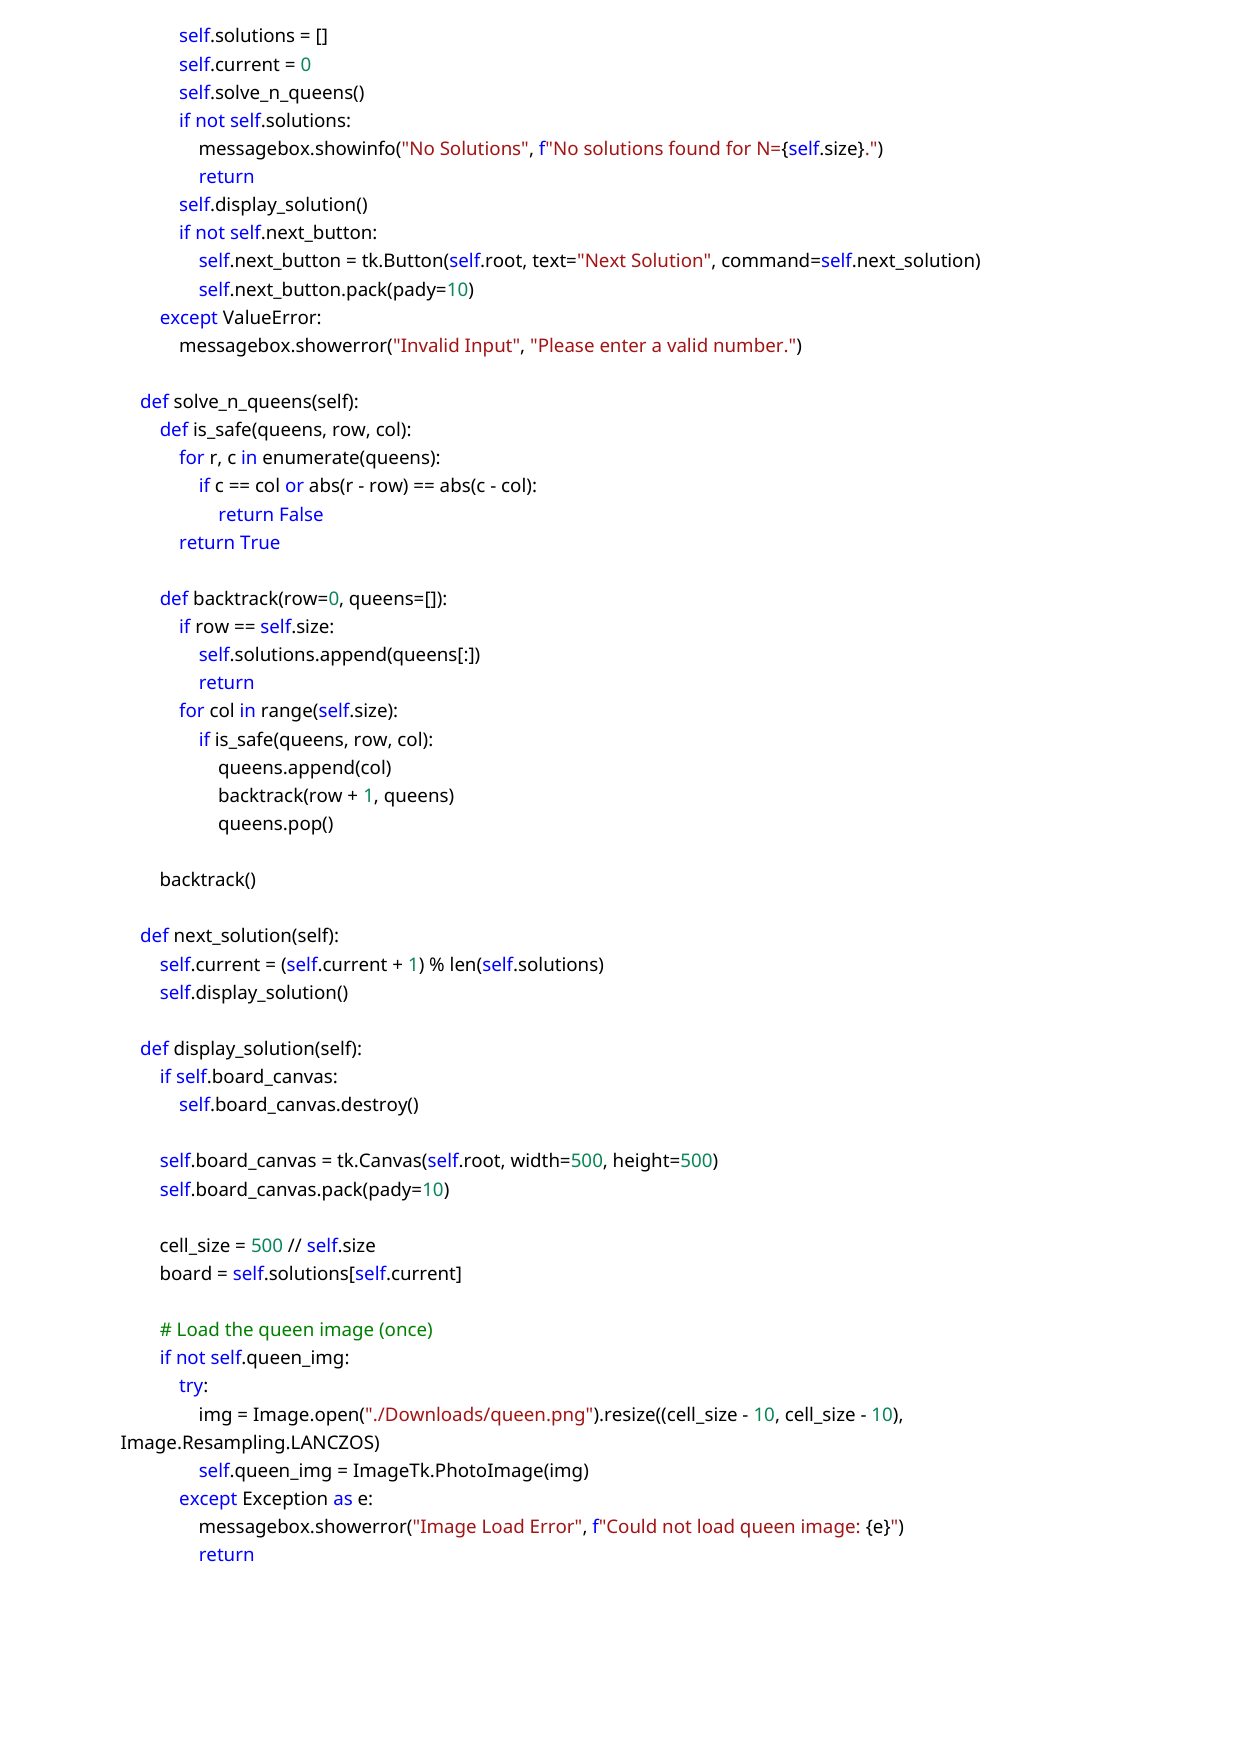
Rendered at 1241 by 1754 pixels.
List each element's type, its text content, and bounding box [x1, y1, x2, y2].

text try: [120, 1370, 1090, 1398]
text queens.append(col) [120, 751, 1090, 779]
text messagebox.showerror("Image Load Error", f"Could not load queen image: {e}") [120, 1511, 1090, 1539]
text if not self.queen_img: [120, 1342, 1090, 1370]
text def backtrack(row=0, queens=[]): [120, 583, 1090, 611]
text if c == col or abs(r - row) == abs(c - col): [120, 470, 1090, 498]
text self.solve_n_queens() [120, 76, 1090, 104]
text return True [120, 526, 1090, 554]
text backtrack(row + 1, queens) [120, 779, 1090, 808]
text def solve_n_queens(self): [120, 386, 1090, 414]
text self.current = 0 [120, 48, 1090, 76]
text self.solutions.append(queens[:]) [120, 639, 1090, 667]
text self.queen_img = ImageTk.PhotoImage(img) [120, 1454, 1090, 1483]
text self.display_solution() [120, 976, 1090, 1004]
text cell_size = 500 // self.size [120, 1229, 1090, 1258]
text def display_solution(self): [120, 1033, 1090, 1061]
text self.board_canvas.destroy() [120, 1089, 1090, 1117]
text def next_solution(self): [120, 920, 1090, 948]
text img = Image.open("./Downloads/queen.png").resize((cell_size - 10, cell_size - 10), Image.Resampling.LANCZOS) [120, 1398, 1090, 1454]
text except ValueError: [120, 301, 1090, 329]
text if self.board_canvas: [120, 1061, 1090, 1089]
text self.board_canvas.pack(pady=10) [120, 1173, 1090, 1201]
text self.next_button.pack(pady=10) [120, 273, 1090, 301]
text queens.pop() [120, 808, 1090, 836]
text return [120, 667, 1090, 695]
text return False [120, 498, 1090, 526]
text self.current = (self.current + 1) % len(self.solutions) [120, 948, 1090, 976]
text return [120, 1539, 1090, 1567]
text for r, c in enumerate(queens): [120, 442, 1090, 470]
text self.board_canvas = tk.Canvas(self.root, width=500, height=500) [120, 1145, 1090, 1173]
text except Exception as e: [120, 1483, 1090, 1511]
text def is_safe(queens, row, col): [120, 414, 1090, 442]
text # Load the queen image (once) [120, 1314, 1090, 1342]
text board = self.solutions[self.current] [120, 1258, 1090, 1286]
text if not self.solutions: [120, 104, 1090, 133]
text if is_safe(queens, row, col): [120, 723, 1090, 751]
text if not self.next_button: [120, 217, 1090, 245]
text backtrack() [120, 864, 1090, 892]
text if row == self.size: [120, 611, 1090, 639]
text self.display_solution() [120, 189, 1090, 217]
text self.next_button = tk.Button(self.root, text="Next Solution", command=self.next_solution) [120, 245, 1090, 273]
text for col in range(self.size): [120, 695, 1090, 723]
text return [120, 161, 1090, 189]
text self.solutions = [] [120, 20, 1090, 48]
text messagebox.showinfo("No Solutions", f"No solutions found for N={self.size}.") [120, 133, 1090, 161]
text messagebox.showerror("Invalid Input", "Please enter a valid number.") [120, 329, 1090, 358]
